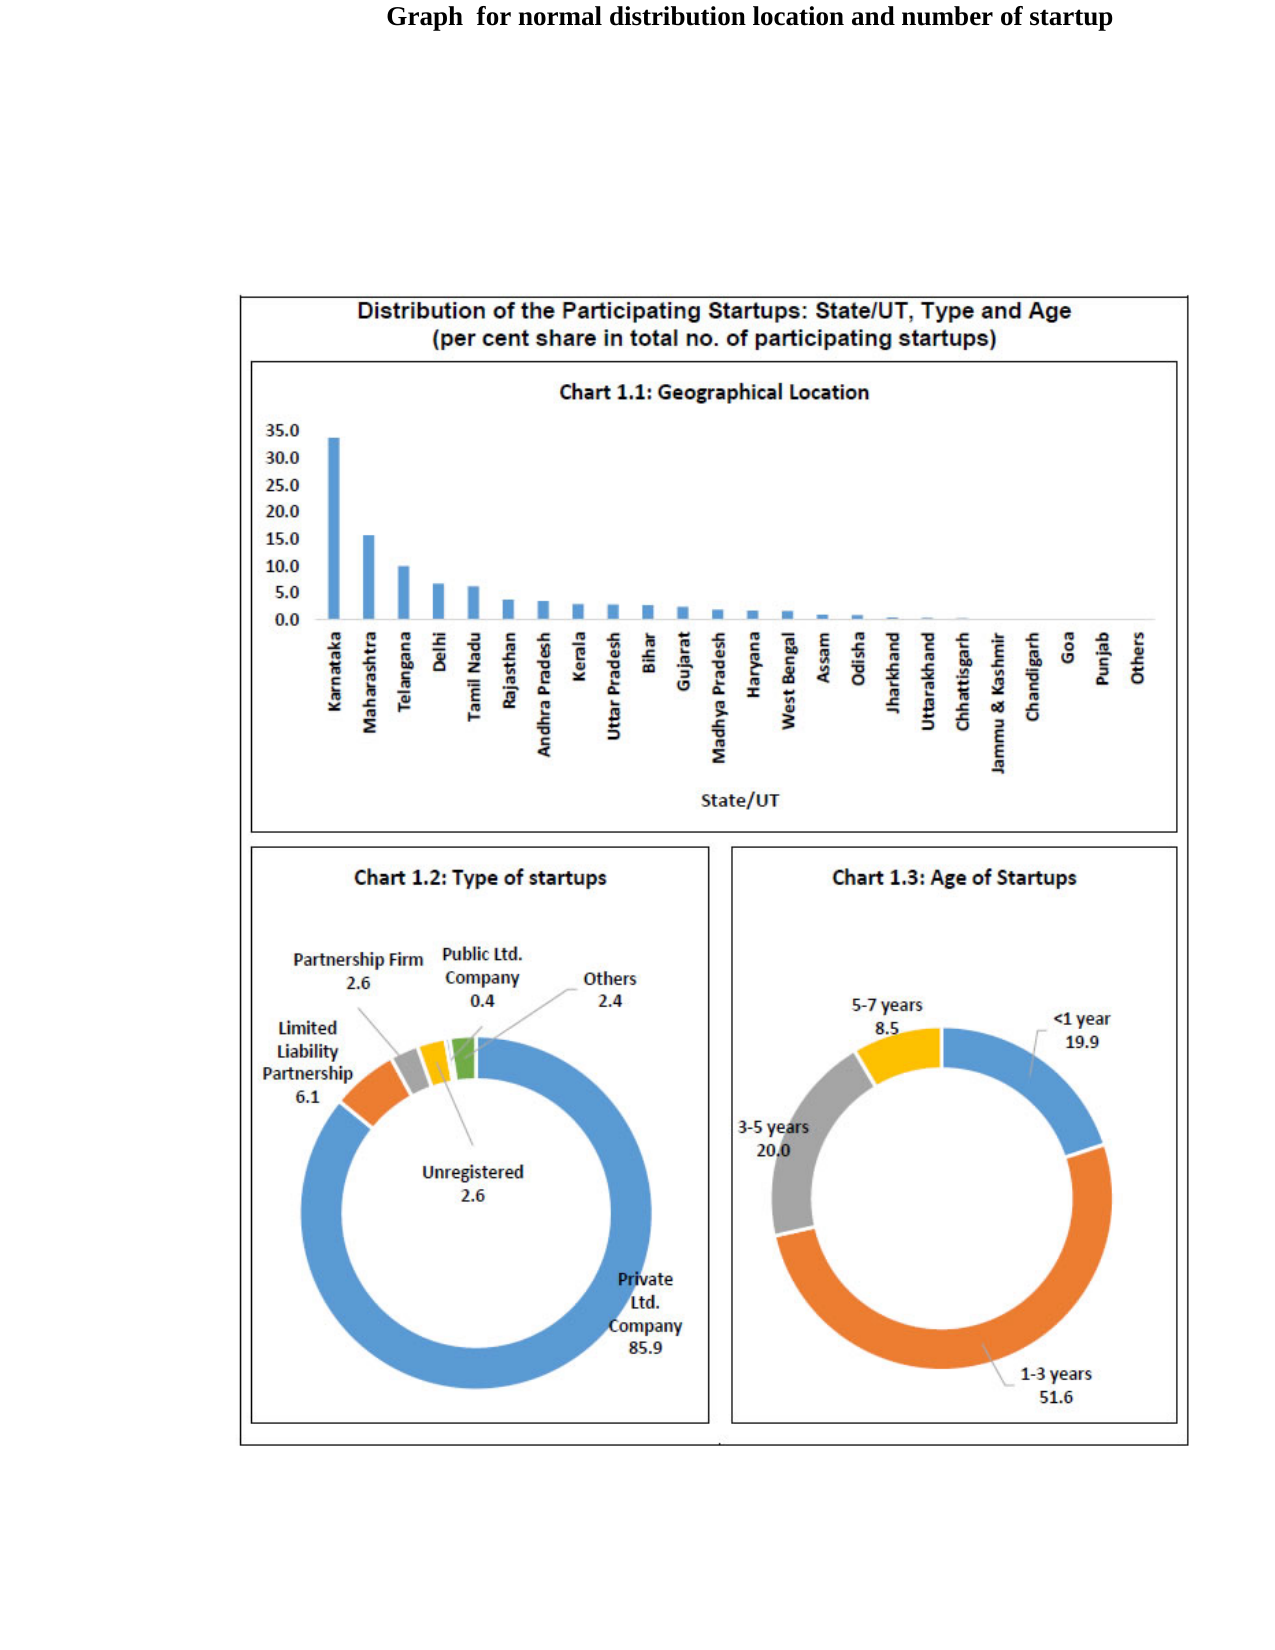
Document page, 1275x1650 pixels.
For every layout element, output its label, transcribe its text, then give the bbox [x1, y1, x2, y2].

text Graph for normal distribution location and number of startup [300, 0, 1125, 31]
picture [225, 283, 1200, 1461]
